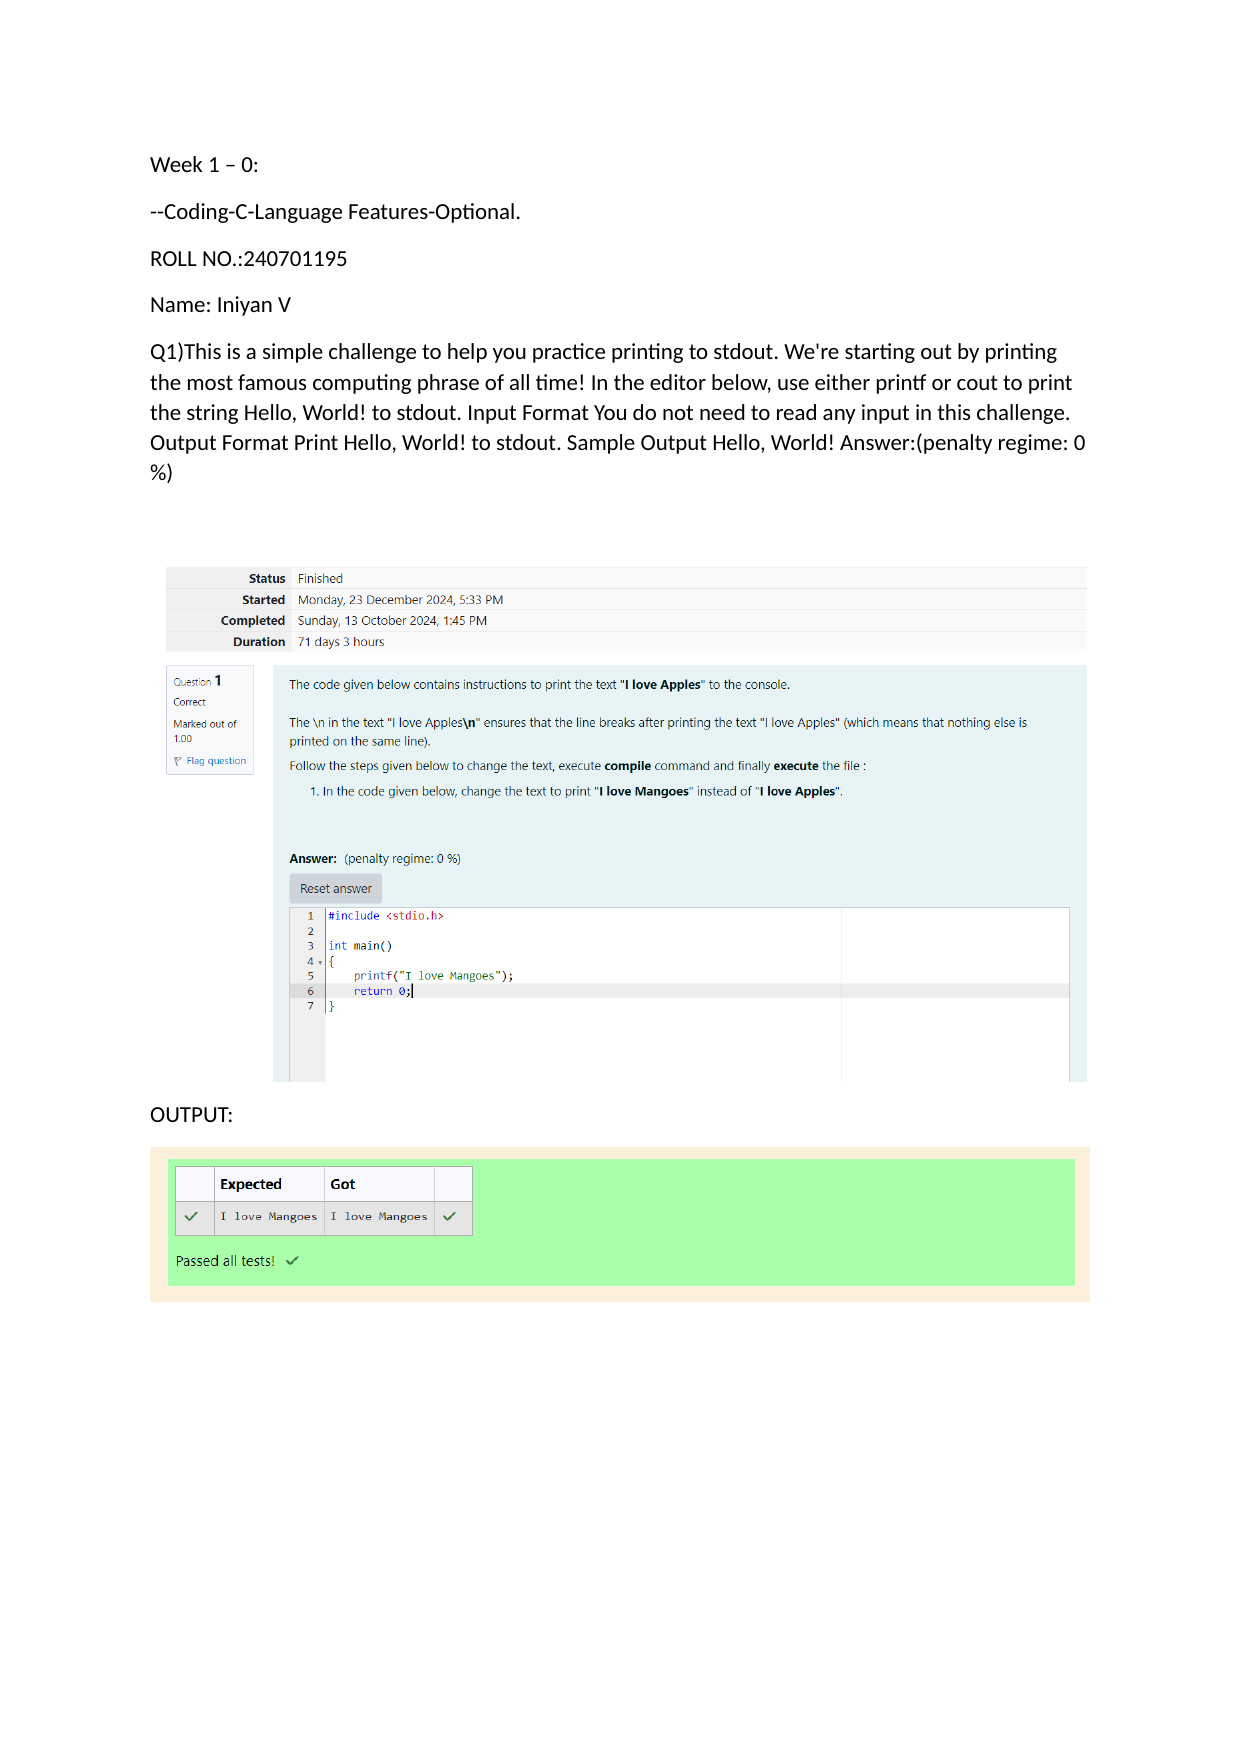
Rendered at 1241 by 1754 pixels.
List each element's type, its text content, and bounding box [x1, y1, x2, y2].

text ROLL NO.:240701195 [150, 244, 1090, 272]
text OUTPUT: [150, 1101, 1090, 1128]
text --Coding-C-Language Features-Optional. [150, 197, 1090, 225]
text Q1)This is a simple challenge to help you practice printing to stdout. We're starting out by printing the most famous computing phrase of all time! In the editor below, use either printf or cout to print the string Hello, World! to stdout. Input Format You do not need to read any input in this challenge. Output Format Print Hello, World! to stdout. Sample Output Hello, World! Answer:(penalty regime: 0 %) [150, 337, 1090, 486]
picture [150, 552, 1091, 1082]
picture [150, 1147, 1091, 1302]
text Week 1 – 0: [150, 150, 1090, 178]
text Name: Iniyan V [150, 291, 1090, 319]
